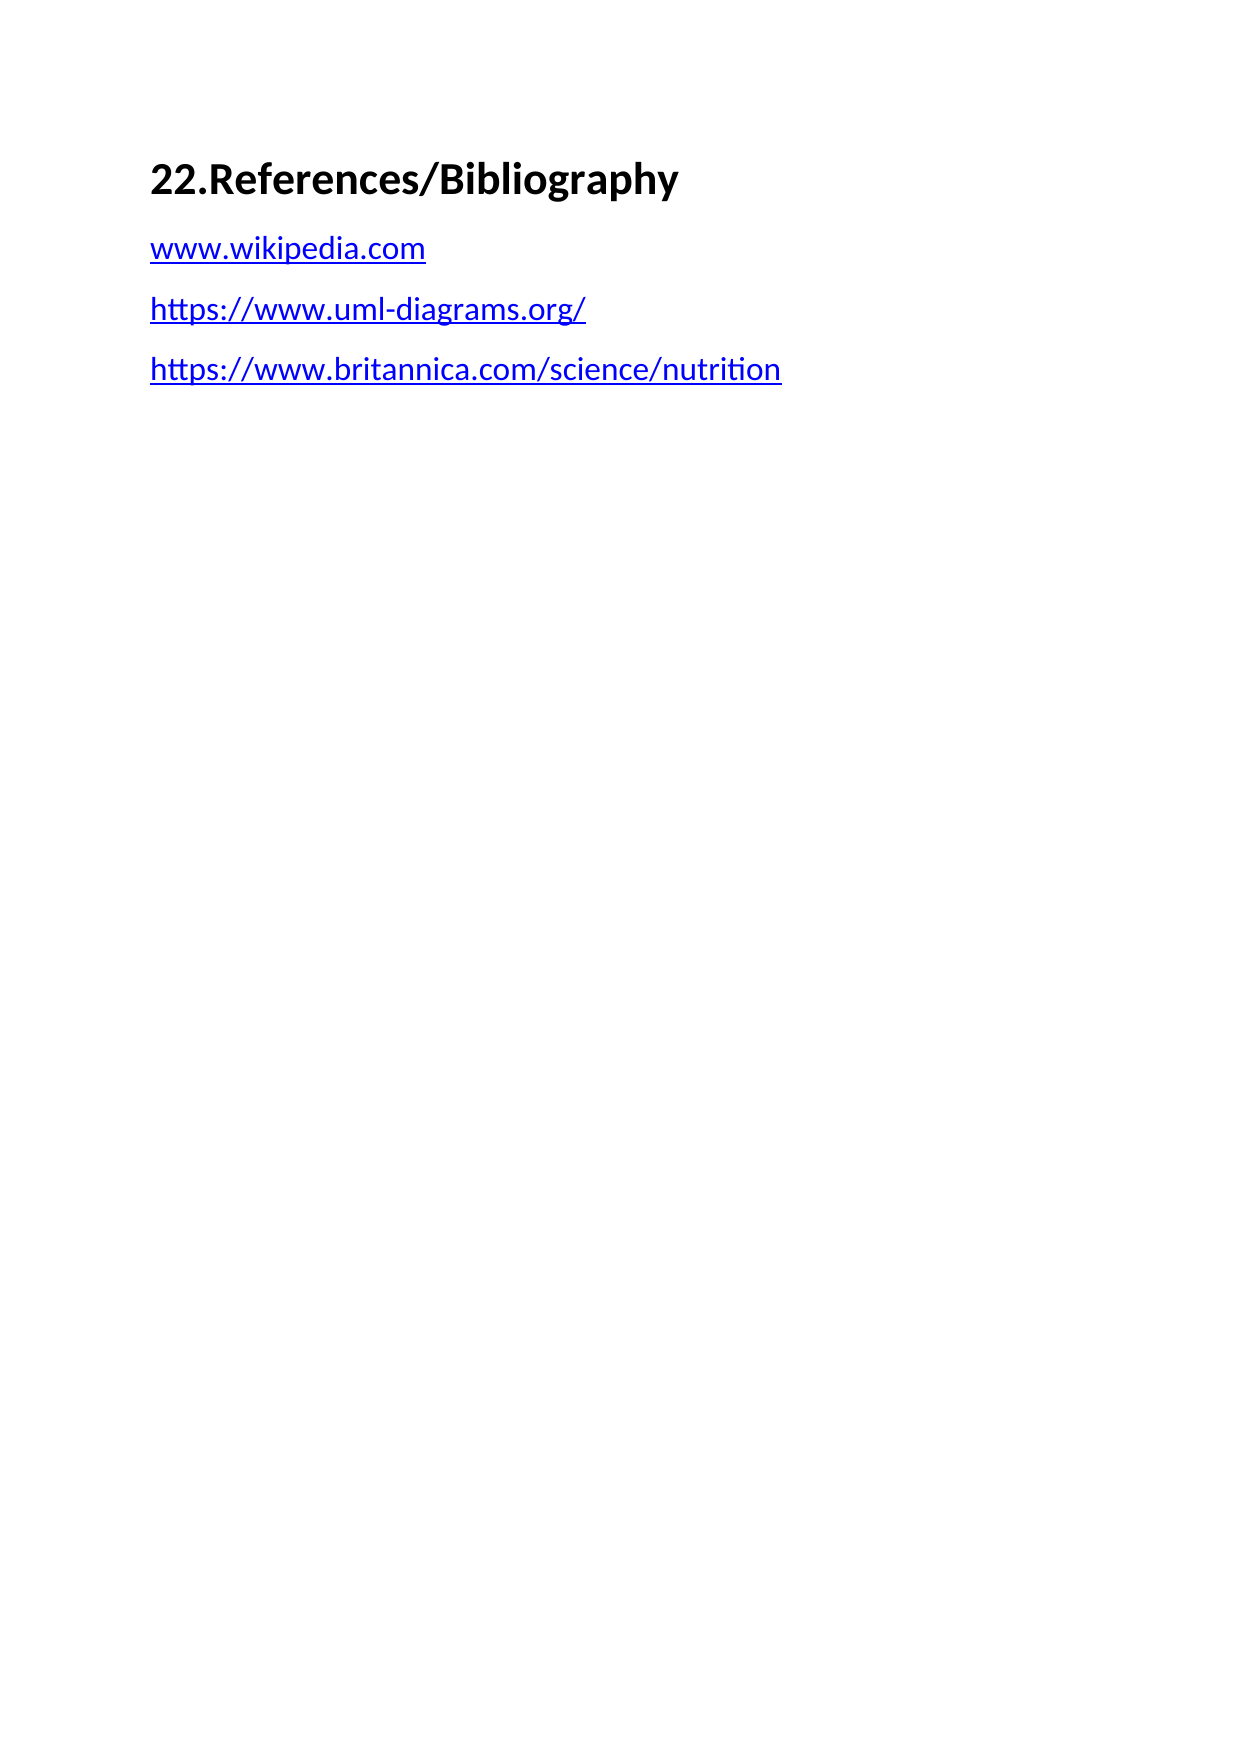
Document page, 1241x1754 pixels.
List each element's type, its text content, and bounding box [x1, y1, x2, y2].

text www.wikipedia.com [150, 227, 1090, 268]
text 22.References/Bibliography [150, 150, 1090, 206]
text https://www.britannica.com/science/nutrition [150, 348, 1090, 389]
text https://www.uml-diagrams.org/ [150, 288, 1090, 328]
